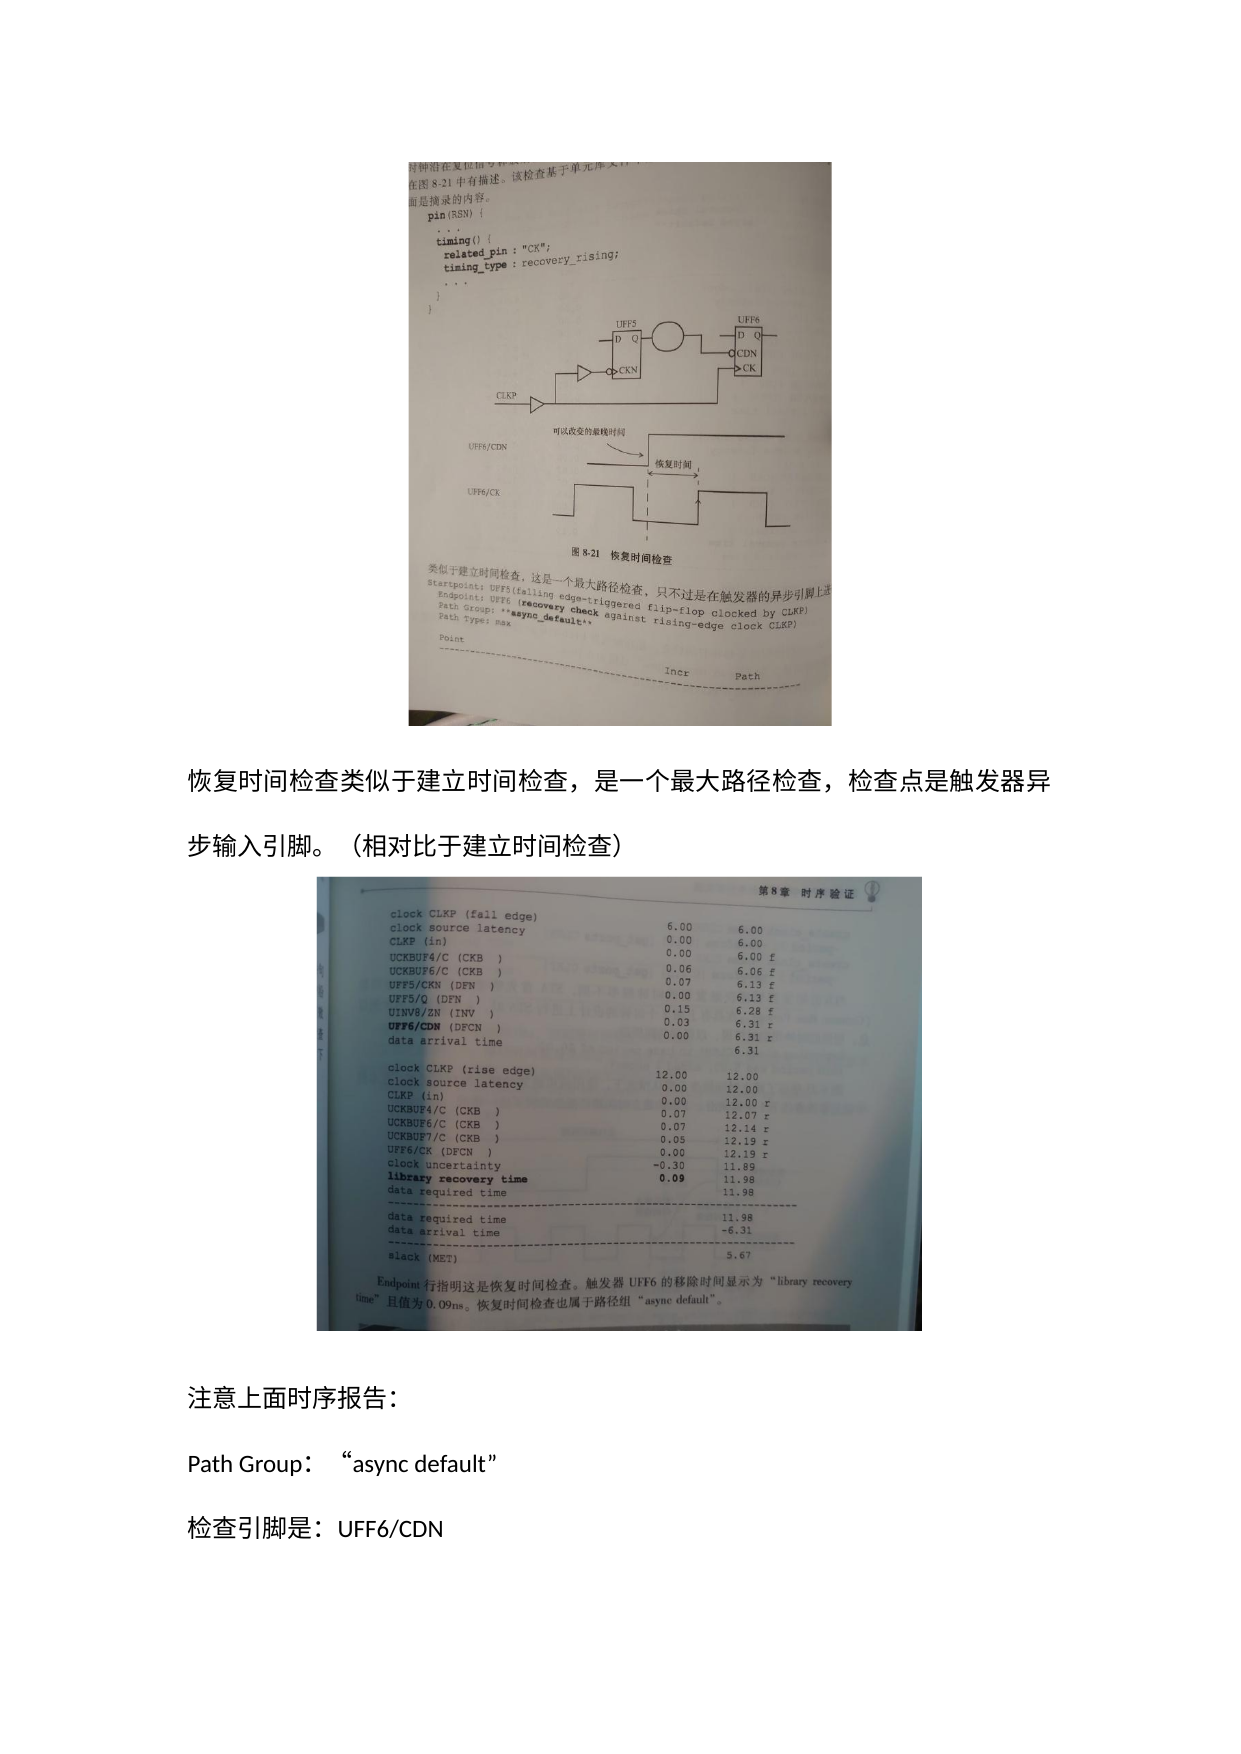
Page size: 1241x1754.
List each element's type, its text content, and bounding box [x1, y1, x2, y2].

picture [317, 877, 921, 1331]
list 恢复时间检查类似于建立时间检查，是一个最大路径检查，检查点是触发器异步输入引脚。（相对比于建立时间检查） [187, 747, 1053, 877]
picture [408, 162, 832, 726]
list 注意上面时序报告： [187, 1364, 1053, 1429]
list 检查引脚是：UFF6/CDN [187, 1494, 1053, 1559]
list Path Group：“async default” [187, 1429, 1053, 1494]
